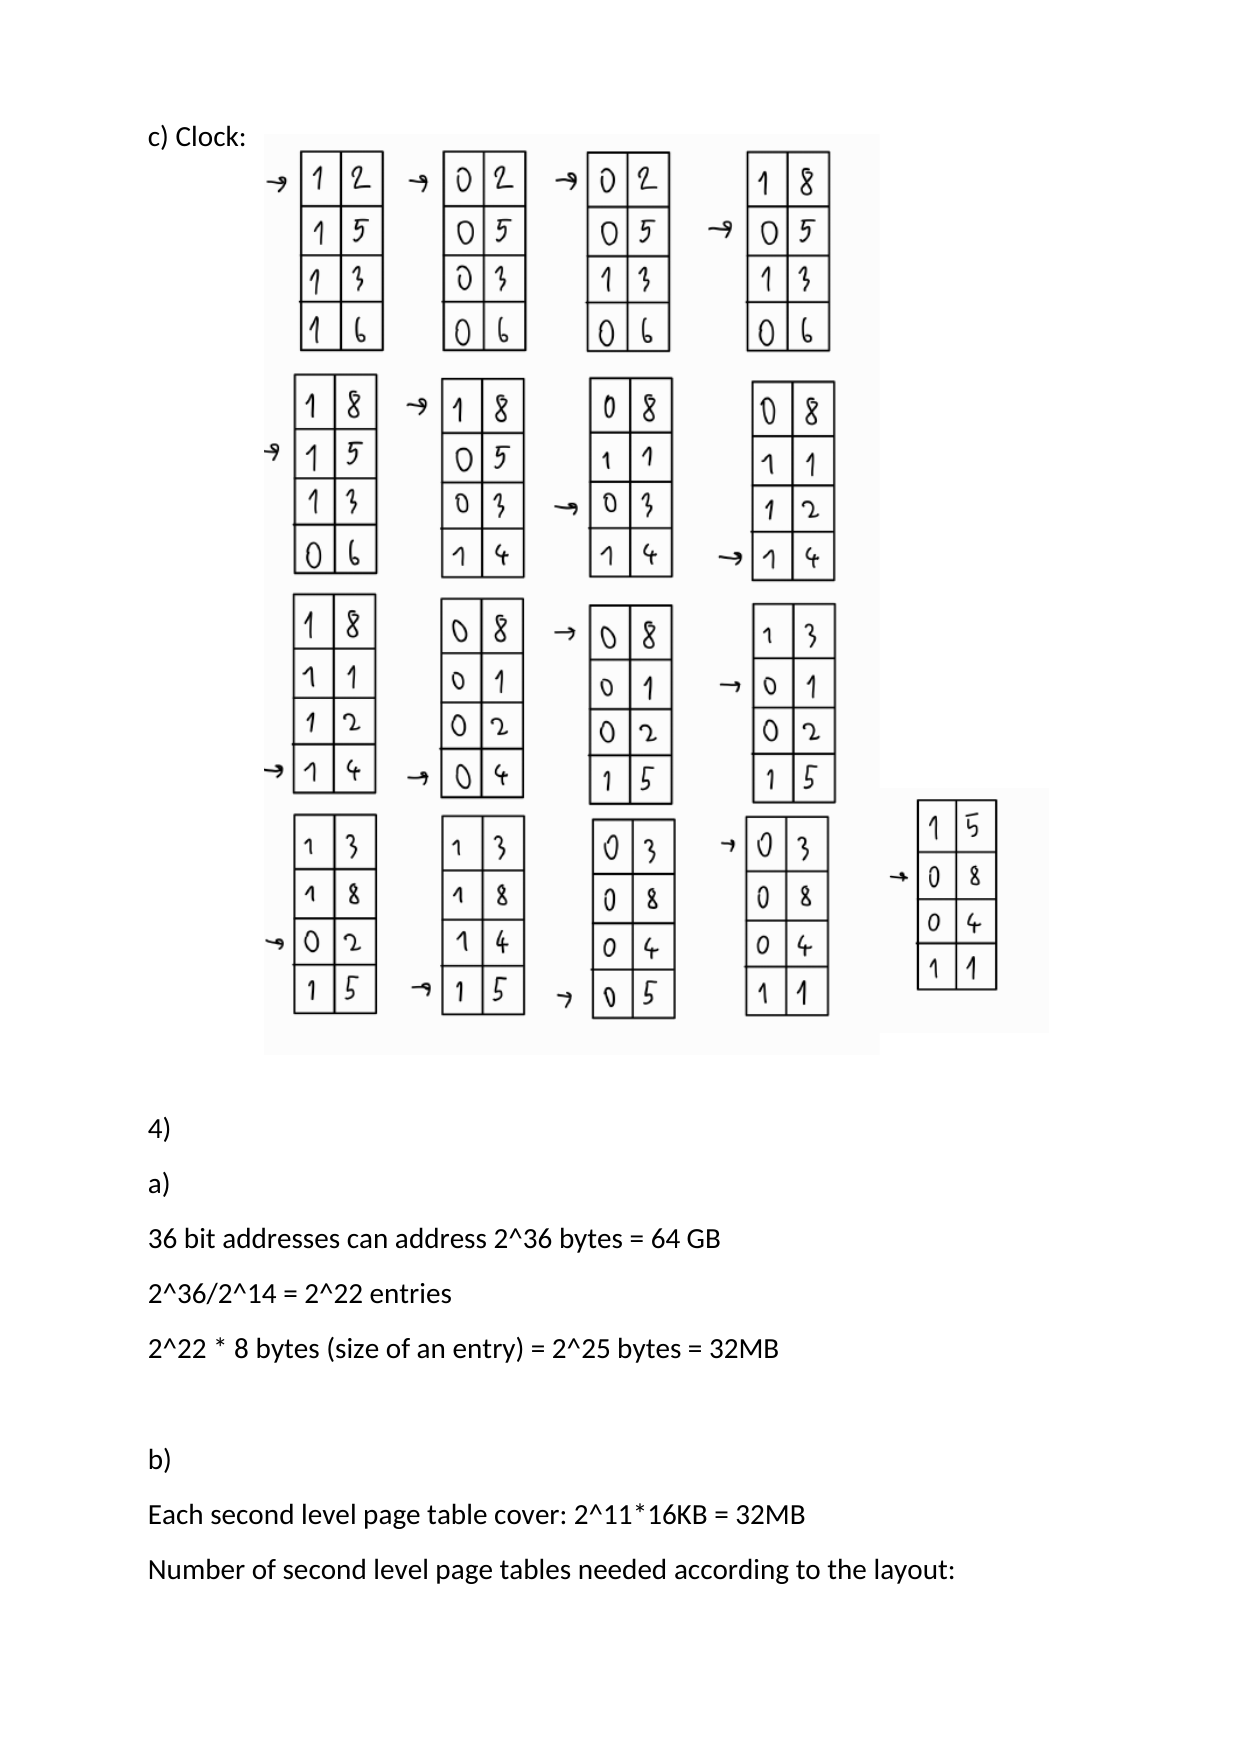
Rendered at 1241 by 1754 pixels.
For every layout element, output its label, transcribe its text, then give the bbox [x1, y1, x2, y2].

text a) [148, 1165, 1093, 1201]
text b) [148, 1441, 1093, 1476]
text Number of second level page tables needed according to the layout: [148, 1551, 1093, 1587]
picture [264, 154, 1049, 1055]
text 2^22 * 8 bytes (size of an entry) = 2^25 bytes = 32MB [148, 1331, 1093, 1366]
text Each second level page table cover: 2^11*16KB = 32MB [148, 1496, 1093, 1531]
text 2^36/2^14 = 2^22 entries [148, 1275, 1093, 1311]
text c) Clock: [148, 118, 1093, 154]
text 4) [148, 1110, 1093, 1146]
text 36 bit addresses can address 2^36 bytes = 64 GB [148, 1220, 1093, 1256]
